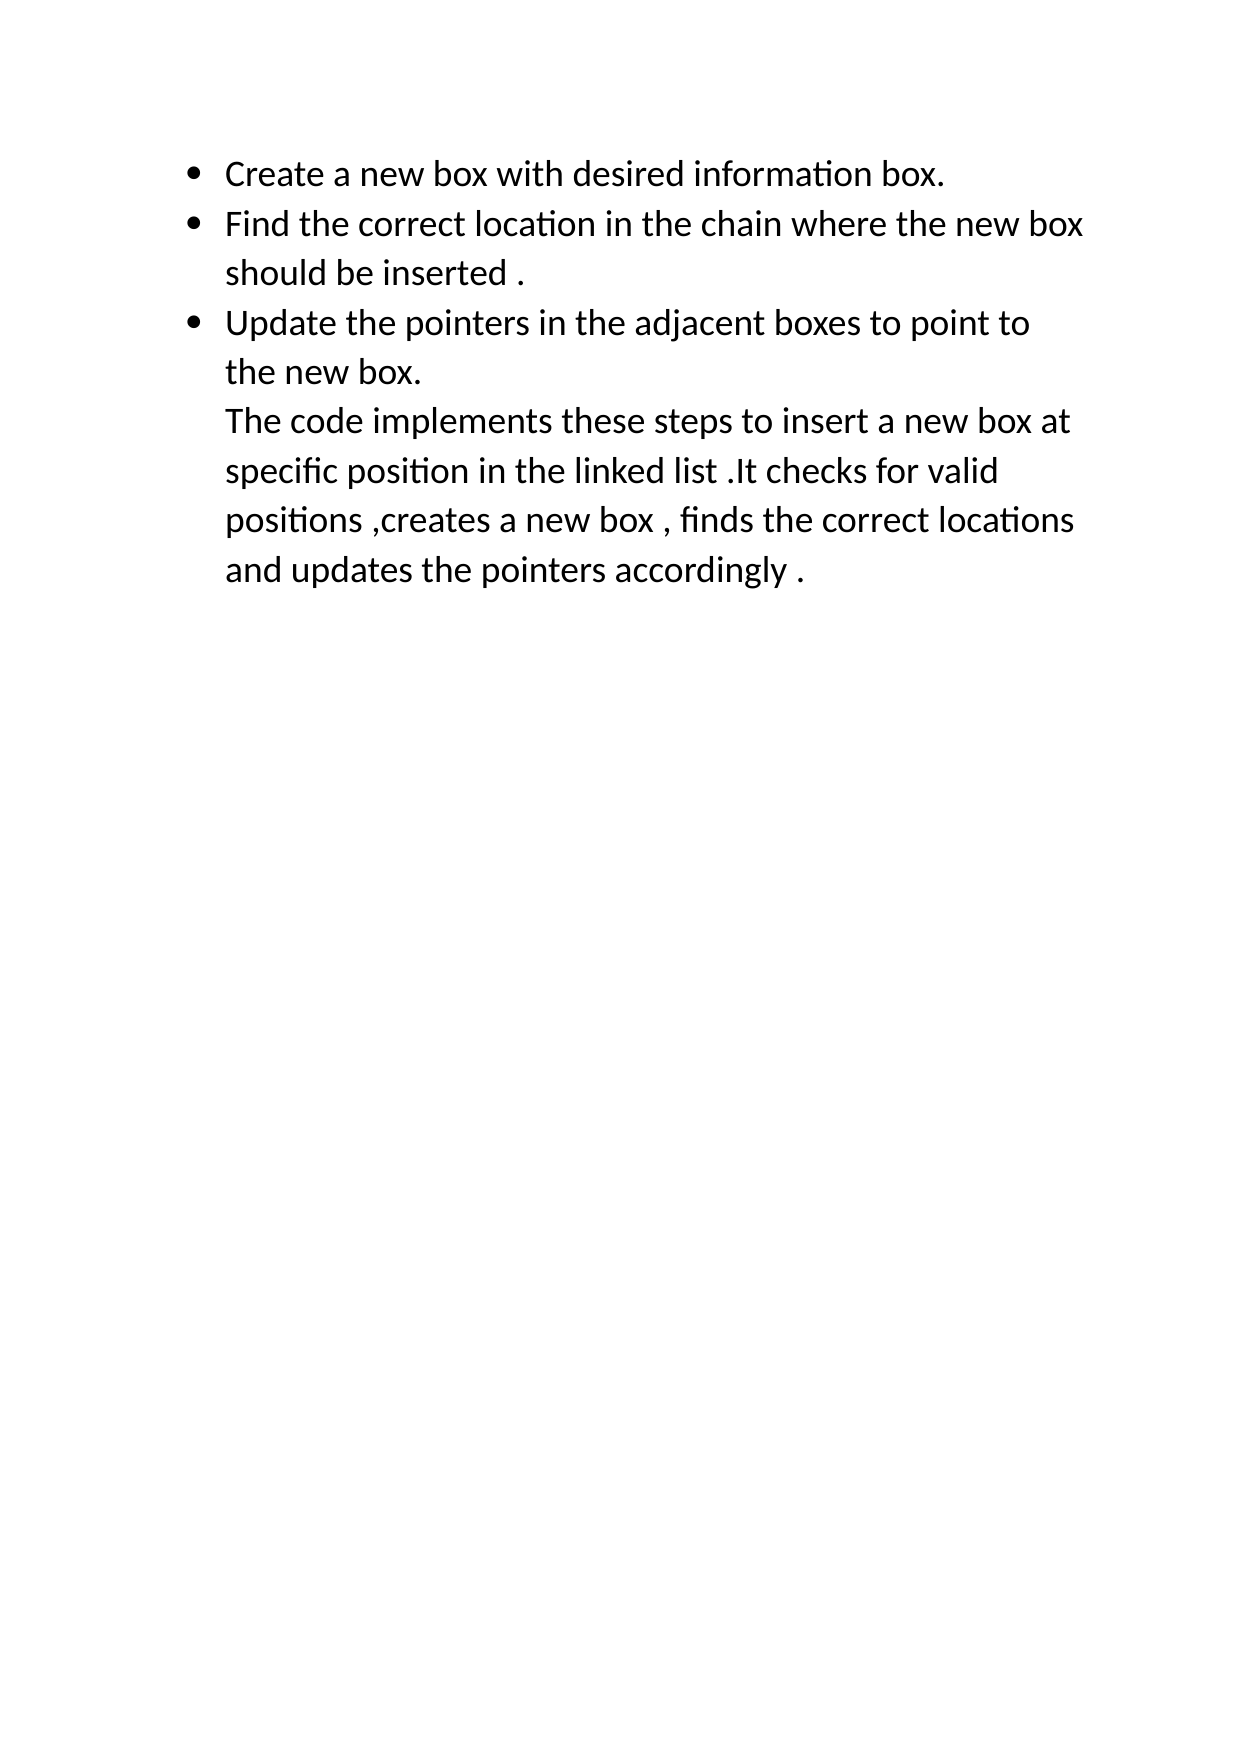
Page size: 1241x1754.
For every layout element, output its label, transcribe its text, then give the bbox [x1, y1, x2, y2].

list Create a new box with desired information box. [187, 150, 1090, 196]
list Find the correct location in the chain where the new box should be inserted . [187, 199, 1090, 295]
list Update the pointers in the adjacent boxes to point to the new box. [187, 298, 1090, 394]
list The code implements these steps to insert a new box at specific position in the linked list .It checks for valid positions ,creates a new box , finds the correct locations and updates the pointers accordingly . [225, 397, 1090, 592]
